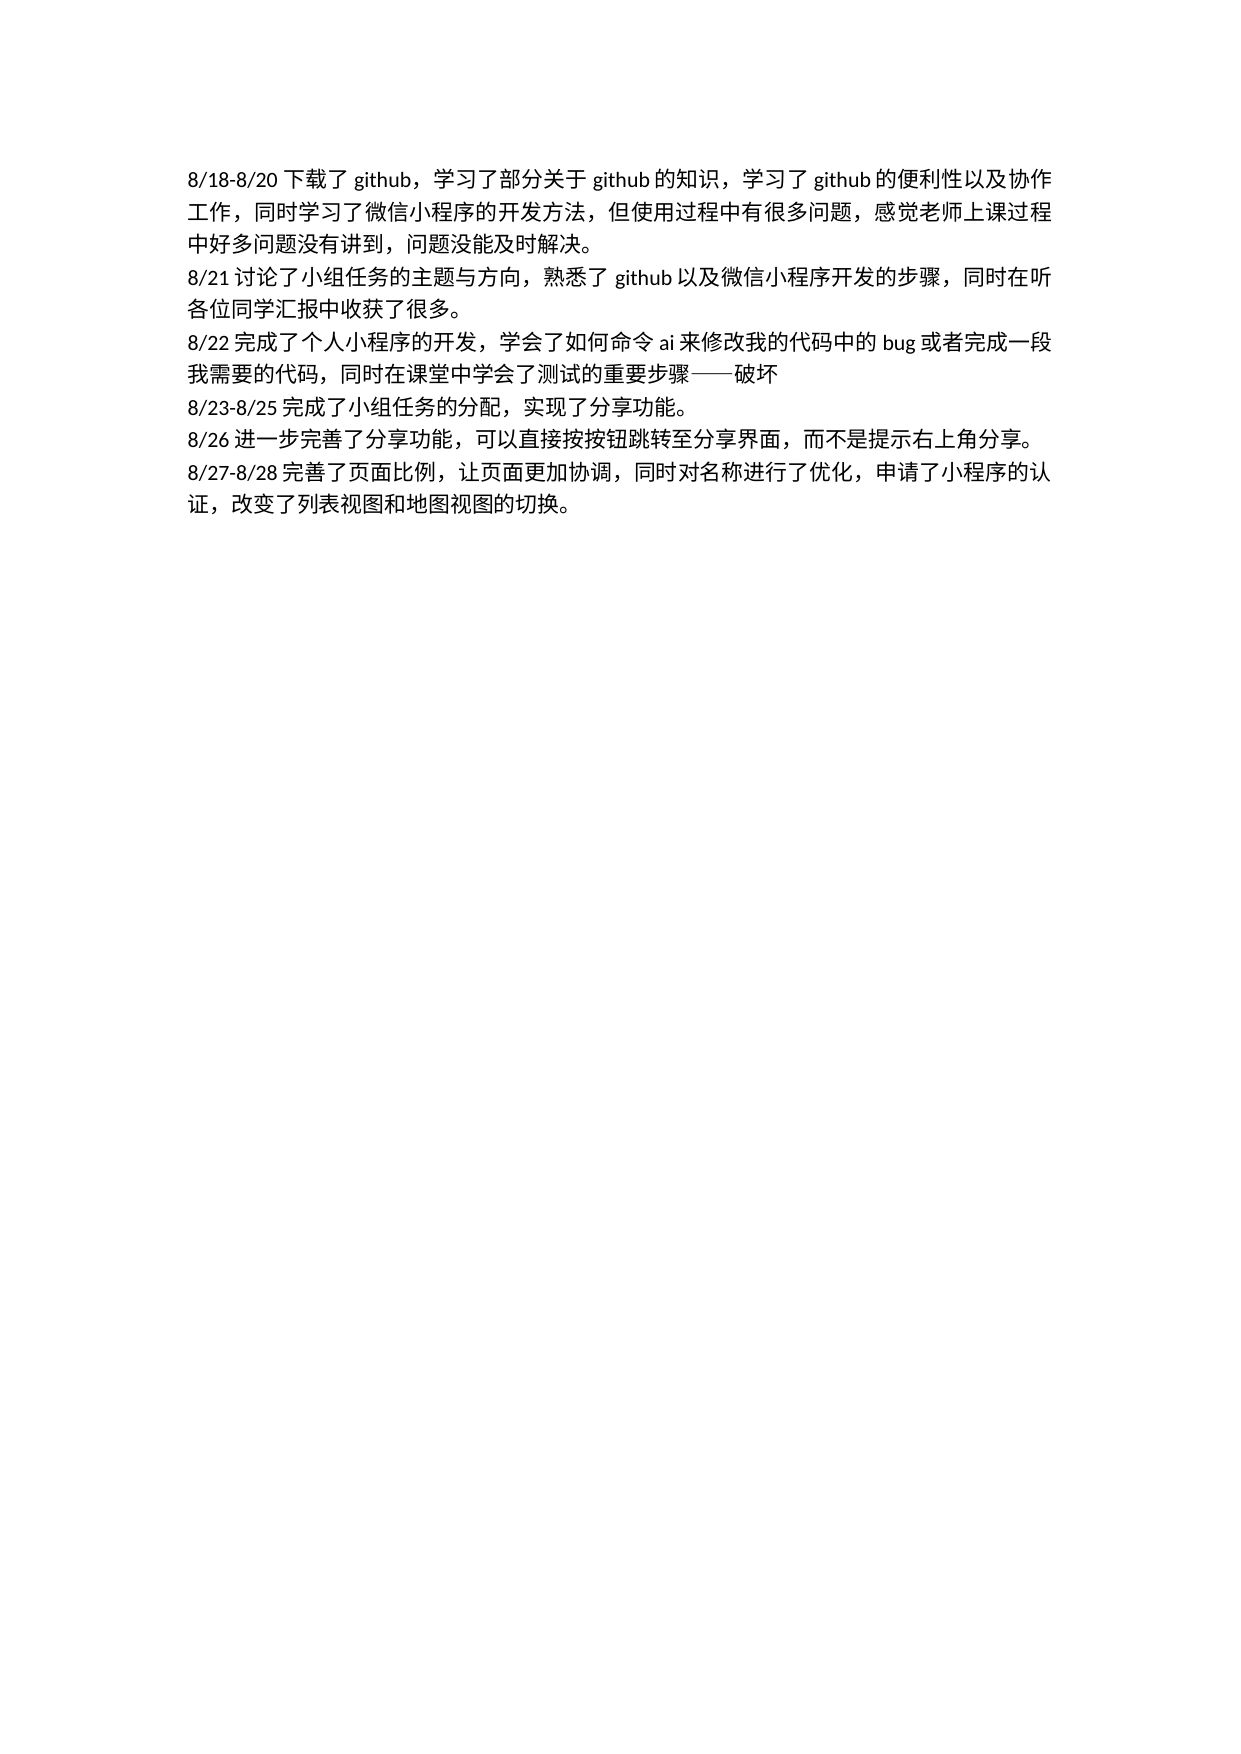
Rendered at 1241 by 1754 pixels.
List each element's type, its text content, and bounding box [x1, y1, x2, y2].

text 8/27-8/28完善了页面比例，让页面更加协调，同时对名称进行了优化，申请了小程序的认证，改变了列表视图和地图视图的切换。 [187, 454, 1053, 519]
text 8/18-8/20 下载了github，学习了部分关于github的知识，学习了github的便利性以及协作工作，同时学习了微信小程序的开发方法，但使用过程中有很多问题，感觉老师上课过程中好多问题没有讲到，问题没能及时解决。 [187, 162, 1053, 259]
text 8/26 进一步完善了分享功能，可以直接按按钮跳转至分享界面，而不是提示右上角分享。 [187, 422, 1053, 454]
text 8/21 讨论了小组任务的主题与方向，熟悉了github以及微信小程序开发的步骤，同时在听各位同学汇报中收获了很多。 [187, 259, 1053, 324]
text 8/23-8/25 完成了小组任务的分配，实现了分享功能。 [187, 389, 1053, 422]
text 8/22 完成了个人小程序的开发，学会了如何命令ai来修改我的代码中的bug或者完成一段我需要的代码，同时在课堂中学会了测试的重要步骤——破坏 [187, 324, 1053, 389]
